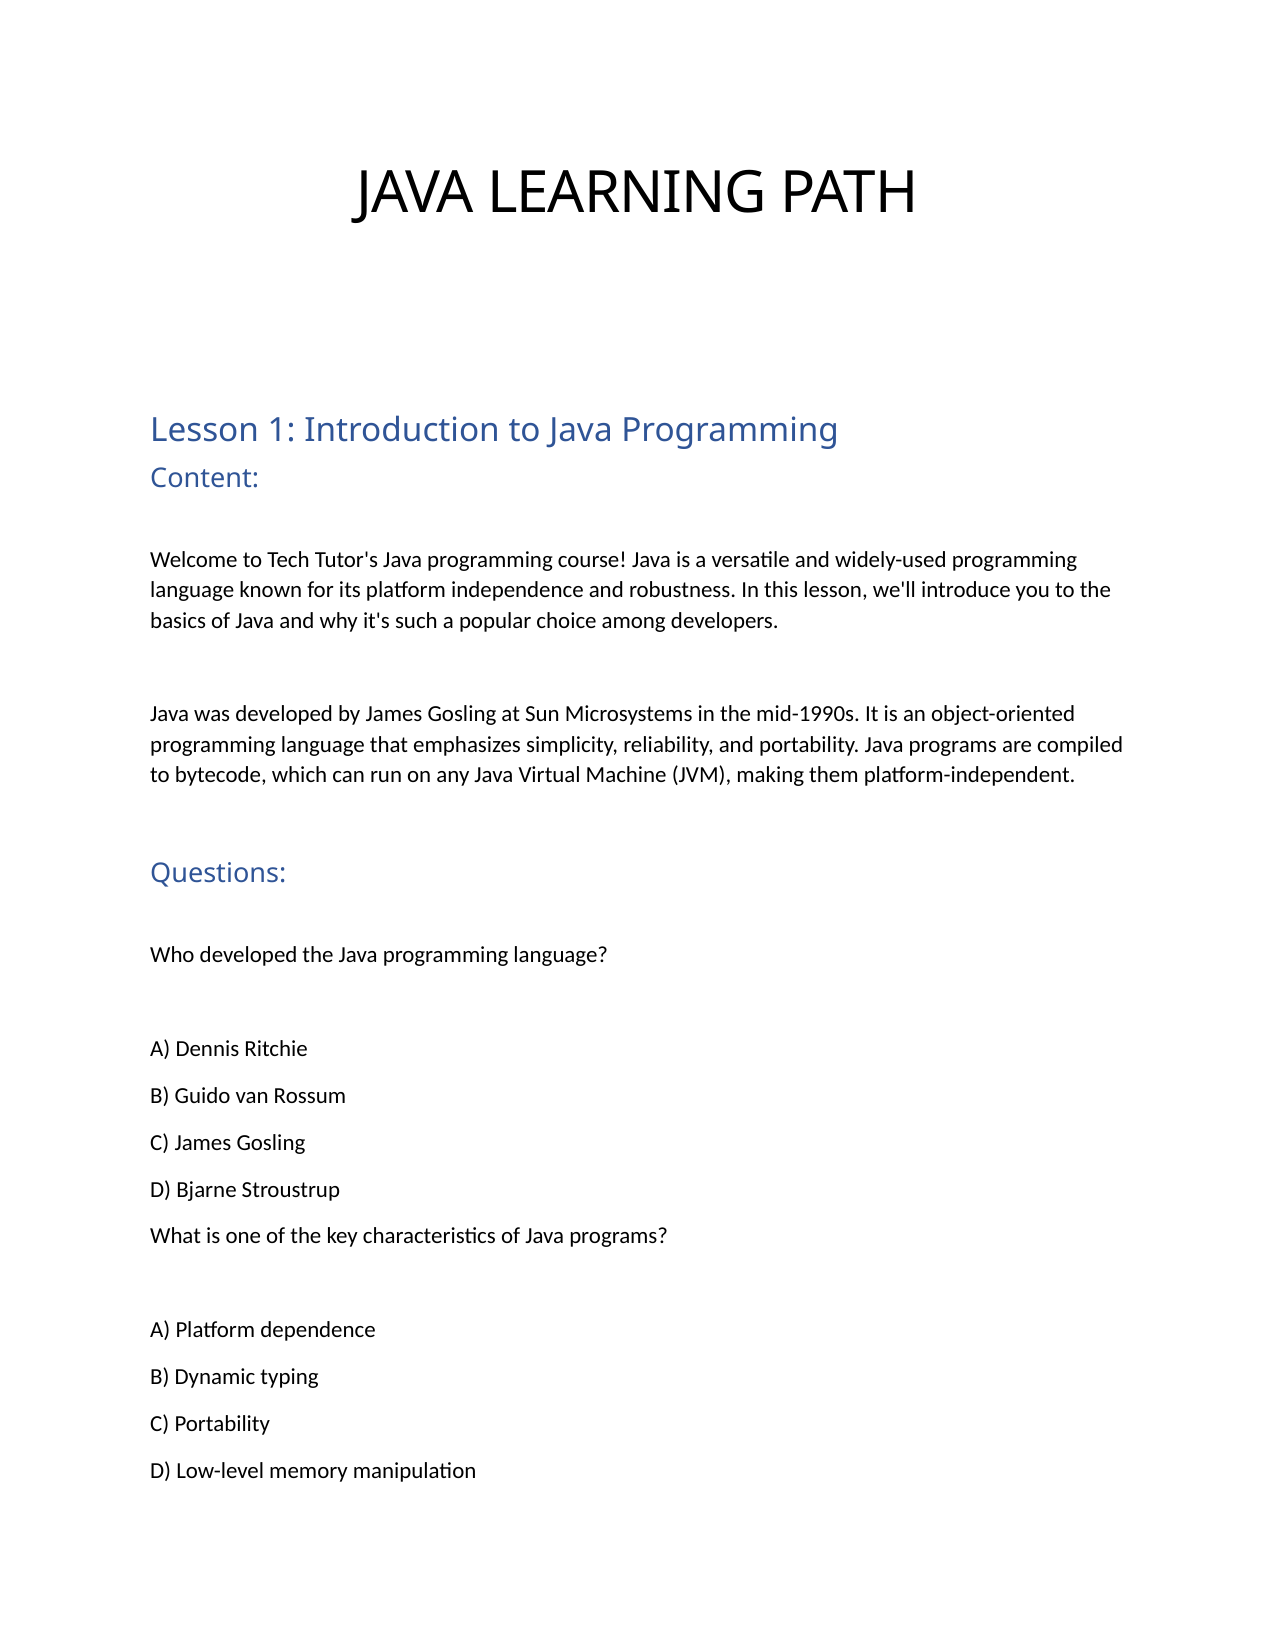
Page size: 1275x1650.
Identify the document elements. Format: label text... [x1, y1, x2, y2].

text Java was developed by James Gosling at Sun Microsystems in the mid-1990s. It is an object-oriented programming language that emphasizes simplicity, reliability, and portability. Java programs are compiled to bytecode, which can run on any Java Virtual Machine (JVM), making them platform-independent. [150, 699, 1125, 788]
text C) James Gosling [150, 1128, 1125, 1156]
subtitle Content: [150, 459, 1125, 496]
subtitle Questions: [150, 854, 1125, 891]
text D) Bjarne Stroustrup [150, 1175, 1125, 1203]
text Who developed the Java programming language? [150, 940, 1125, 968]
subtitle Lesson 1: Introduction to Java Programming [150, 406, 1125, 451]
text B) Guido van Rossum [150, 1081, 1125, 1109]
text Welcome to Tech Tutor's Java programming course! Java is a versatile and widely-used programming language known for its platform independence and robustness. In this lesson, we'll introduce you to the basics of Java and why it's such a popular choice among developers. [150, 545, 1125, 634]
text A) Dennis Ritchie [150, 1034, 1125, 1062]
text B) Dynamic typing [150, 1362, 1125, 1390]
text D) Low-level memory manipulation [150, 1456, 1125, 1484]
text A) Platform dependence [150, 1315, 1125, 1343]
title JAVA LEARNING PATH [150, 150, 1125, 229]
text What is one of the key characteristics of Java programs? [150, 1222, 1125, 1249]
text C) Portability [150, 1409, 1125, 1437]
